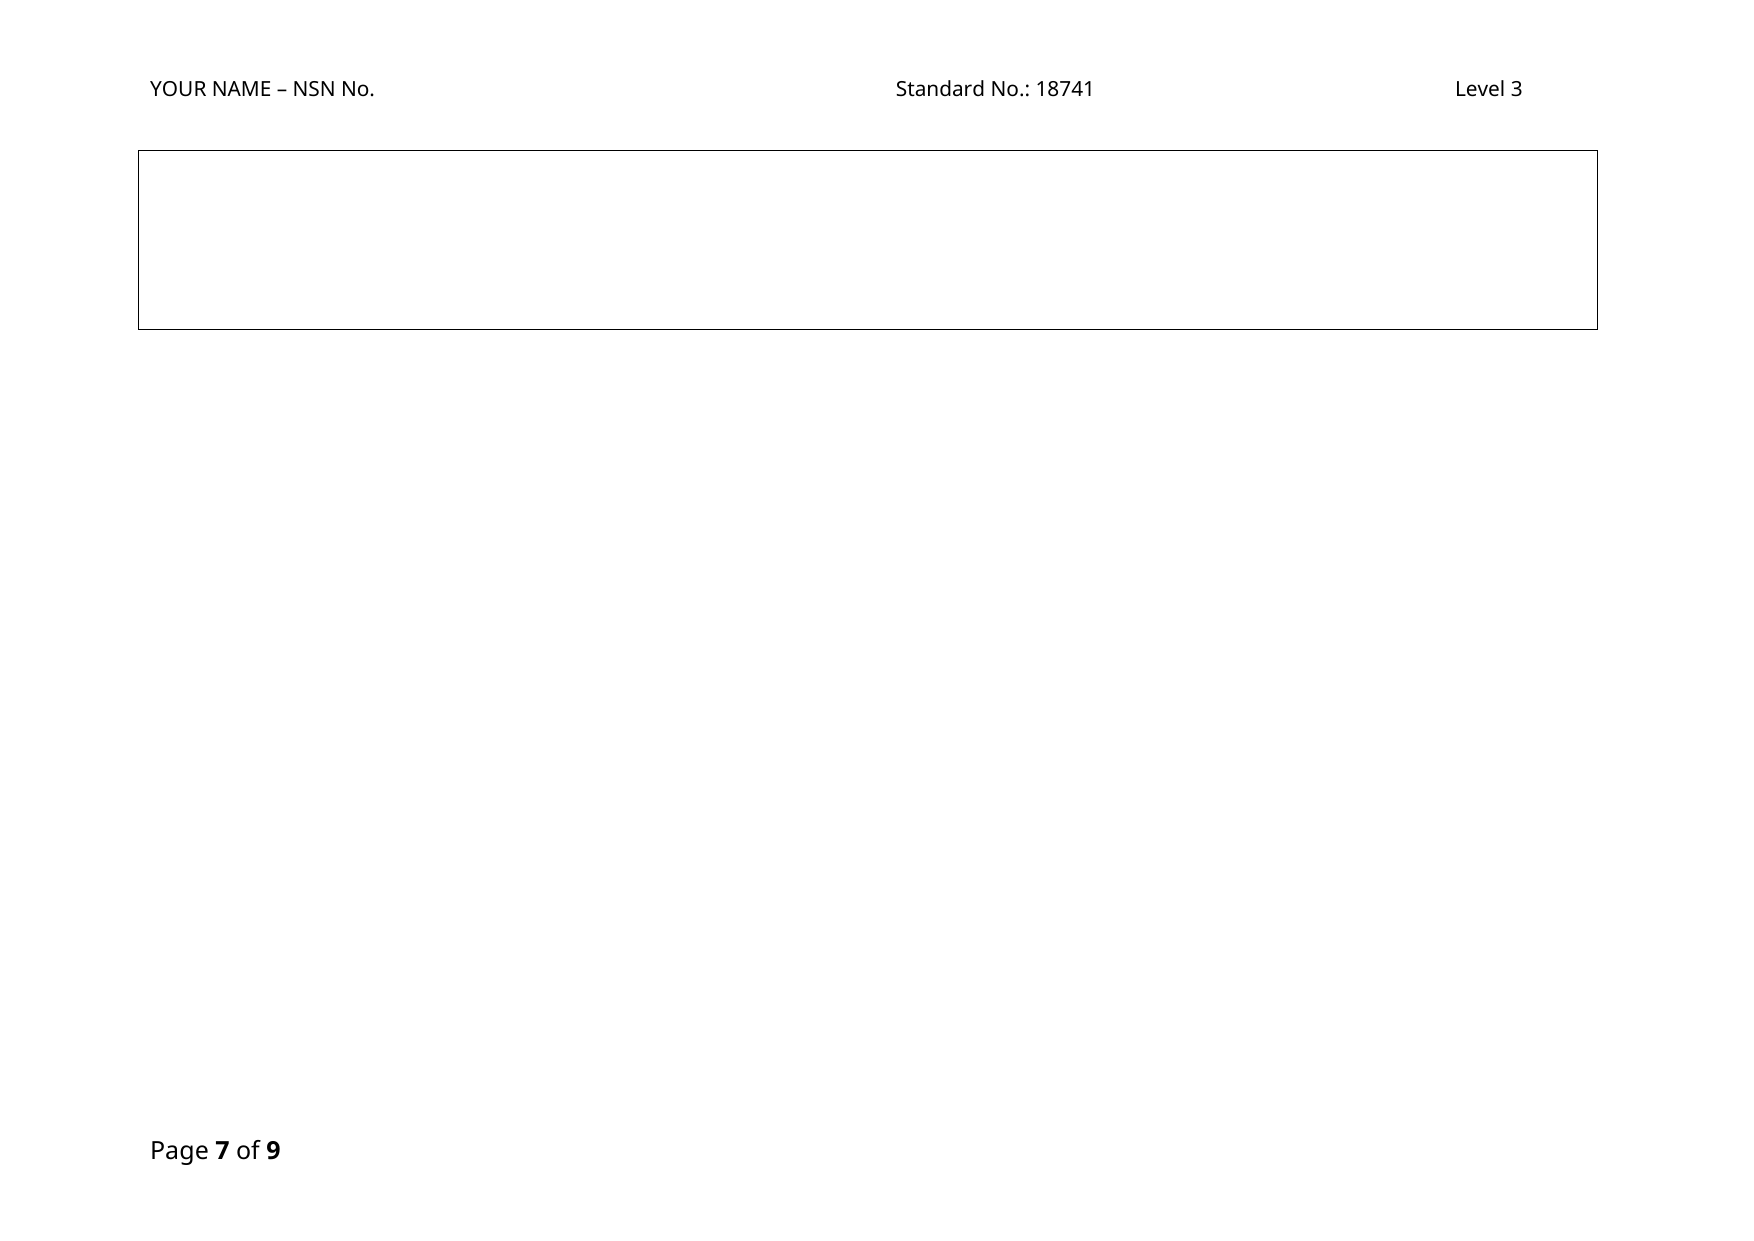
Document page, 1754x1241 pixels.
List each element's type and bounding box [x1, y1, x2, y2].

table_cell [139, 151, 1597, 329]
